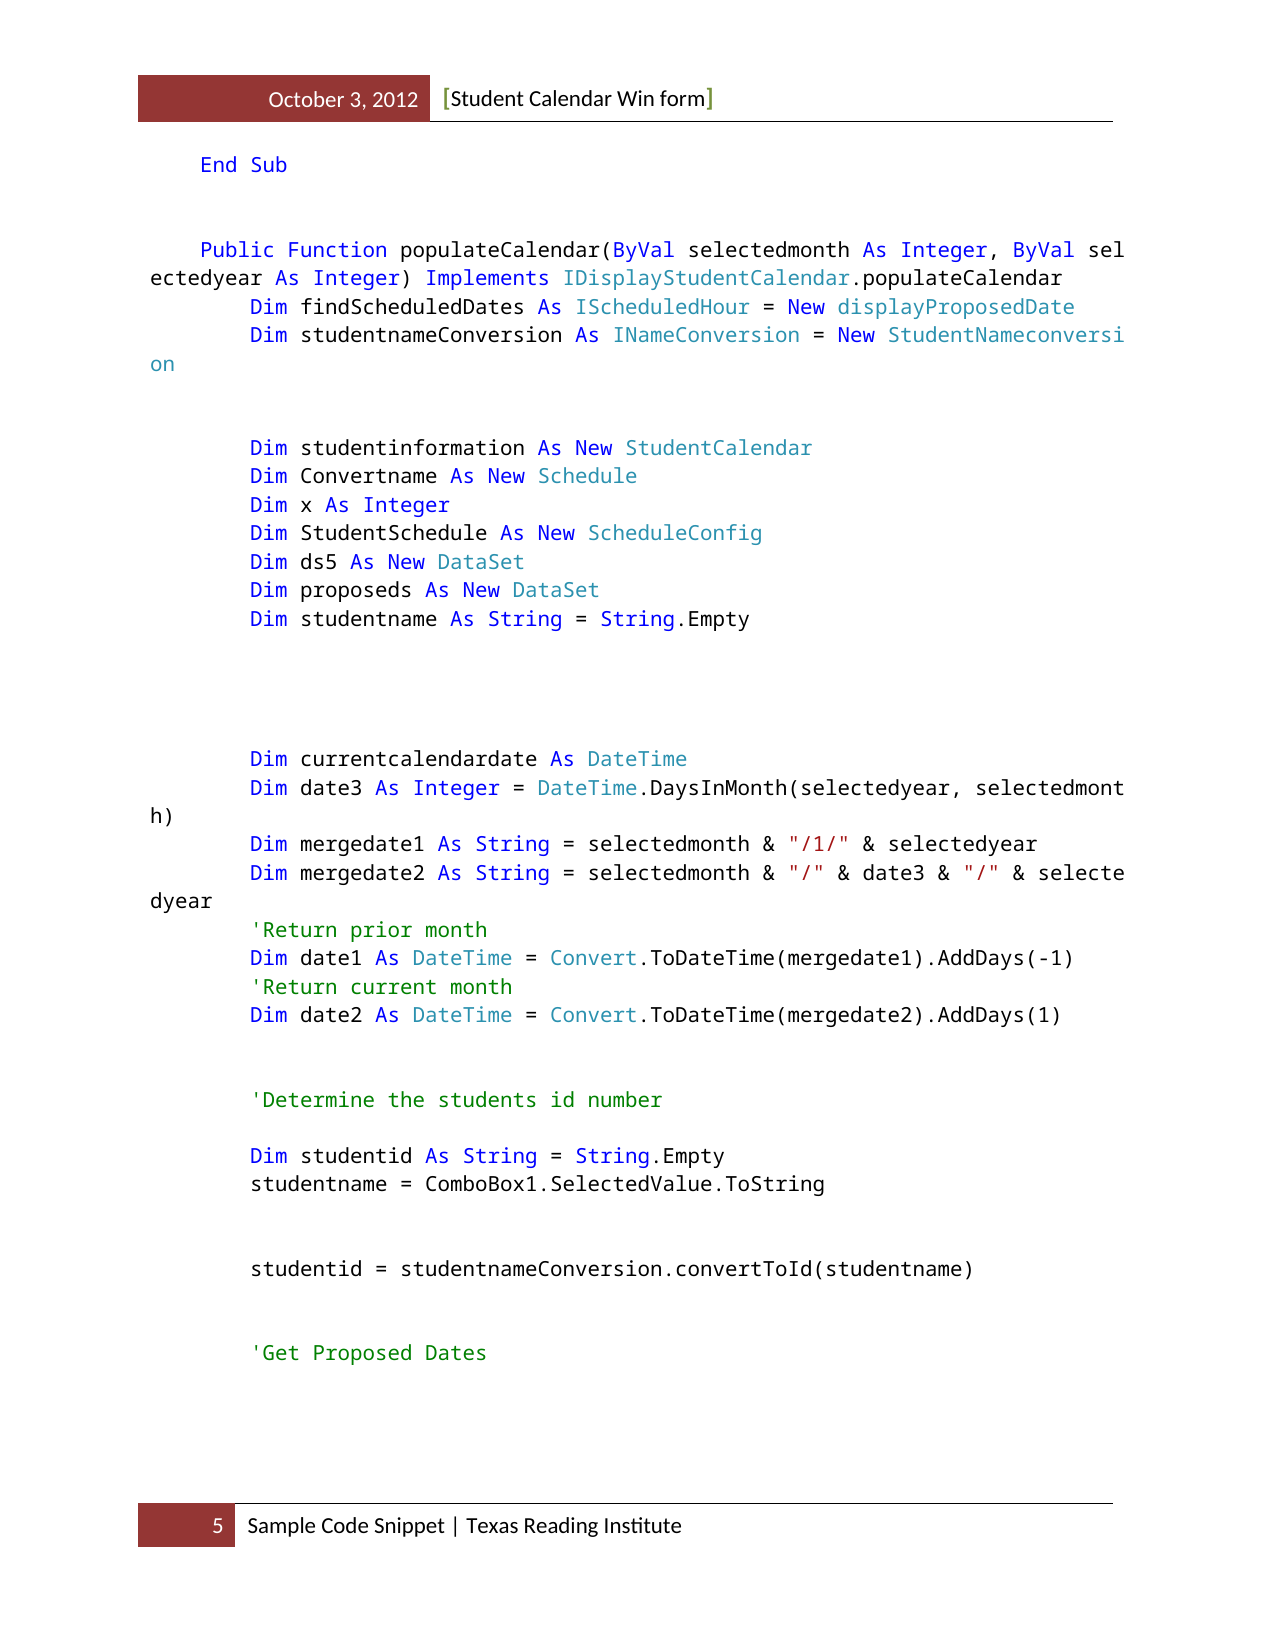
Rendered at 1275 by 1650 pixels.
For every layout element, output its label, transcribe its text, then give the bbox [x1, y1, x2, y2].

text Dim x As Integer [150, 490, 1125, 518]
text Dim StudentSchedule As New ScheduleConfig [150, 518, 1125, 547]
text studentid = studentnameConversion.convertToId(studentname) [150, 1254, 1125, 1282]
text 'Return current month [150, 972, 1125, 1000]
text 'Return prior month [150, 915, 1125, 943]
text Dim proposeds As New DataSet [150, 575, 1125, 604]
text Dim studentinformation As New StudentCalendar [150, 433, 1125, 462]
text Dim ds5 As New DataSet [150, 547, 1125, 575]
text Dim findScheduledDates As IScheduledHour = New displayProposedDate [150, 292, 1125, 320]
text Dim Convertname As New Schedule [150, 462, 1125, 490]
text Dim mergedate2 As String = selectedmonth & "/" & date3 & "/" & selectedyear [150, 858, 1125, 915]
text End Sub [150, 150, 1125, 178]
text 'Get Proposed Dates [150, 1338, 1125, 1367]
text studentname = ComboBox1.SelectedValue.ToString [150, 1169, 1125, 1198]
text Dim date3 As Integer = DateTime.DaysInMonth(selectedyear, selectedmonth) [150, 773, 1125, 829]
text Dim studentnameConversion As INameConversion = New StudentNameconversion [150, 320, 1125, 377]
text Dim date1 As DateTime = Convert.ToDateTime(mergedate1).AddDays(-1) [150, 943, 1125, 972]
text Public Function populateCalendar(ByVal selectedmonth As Integer, ByVal selectedyear As Integer) Implements IDisplayStudentCalendar.populateCalendar [150, 235, 1125, 292]
text Dim studentid As String = String.Empty [150, 1141, 1125, 1169]
text 'Determine the students id number [150, 1085, 1125, 1113]
text Dim studentname As String = String.Empty [150, 604, 1125, 632]
text Dim mergedate1 As String = selectedmonth & "/1/" & selectedyear [150, 829, 1125, 858]
text Dim date2 As DateTime = Convert.ToDateTime(mergedate2).AddDays(1) [150, 1000, 1125, 1029]
text Dim currentcalendardate As DateTime [150, 744, 1125, 773]
